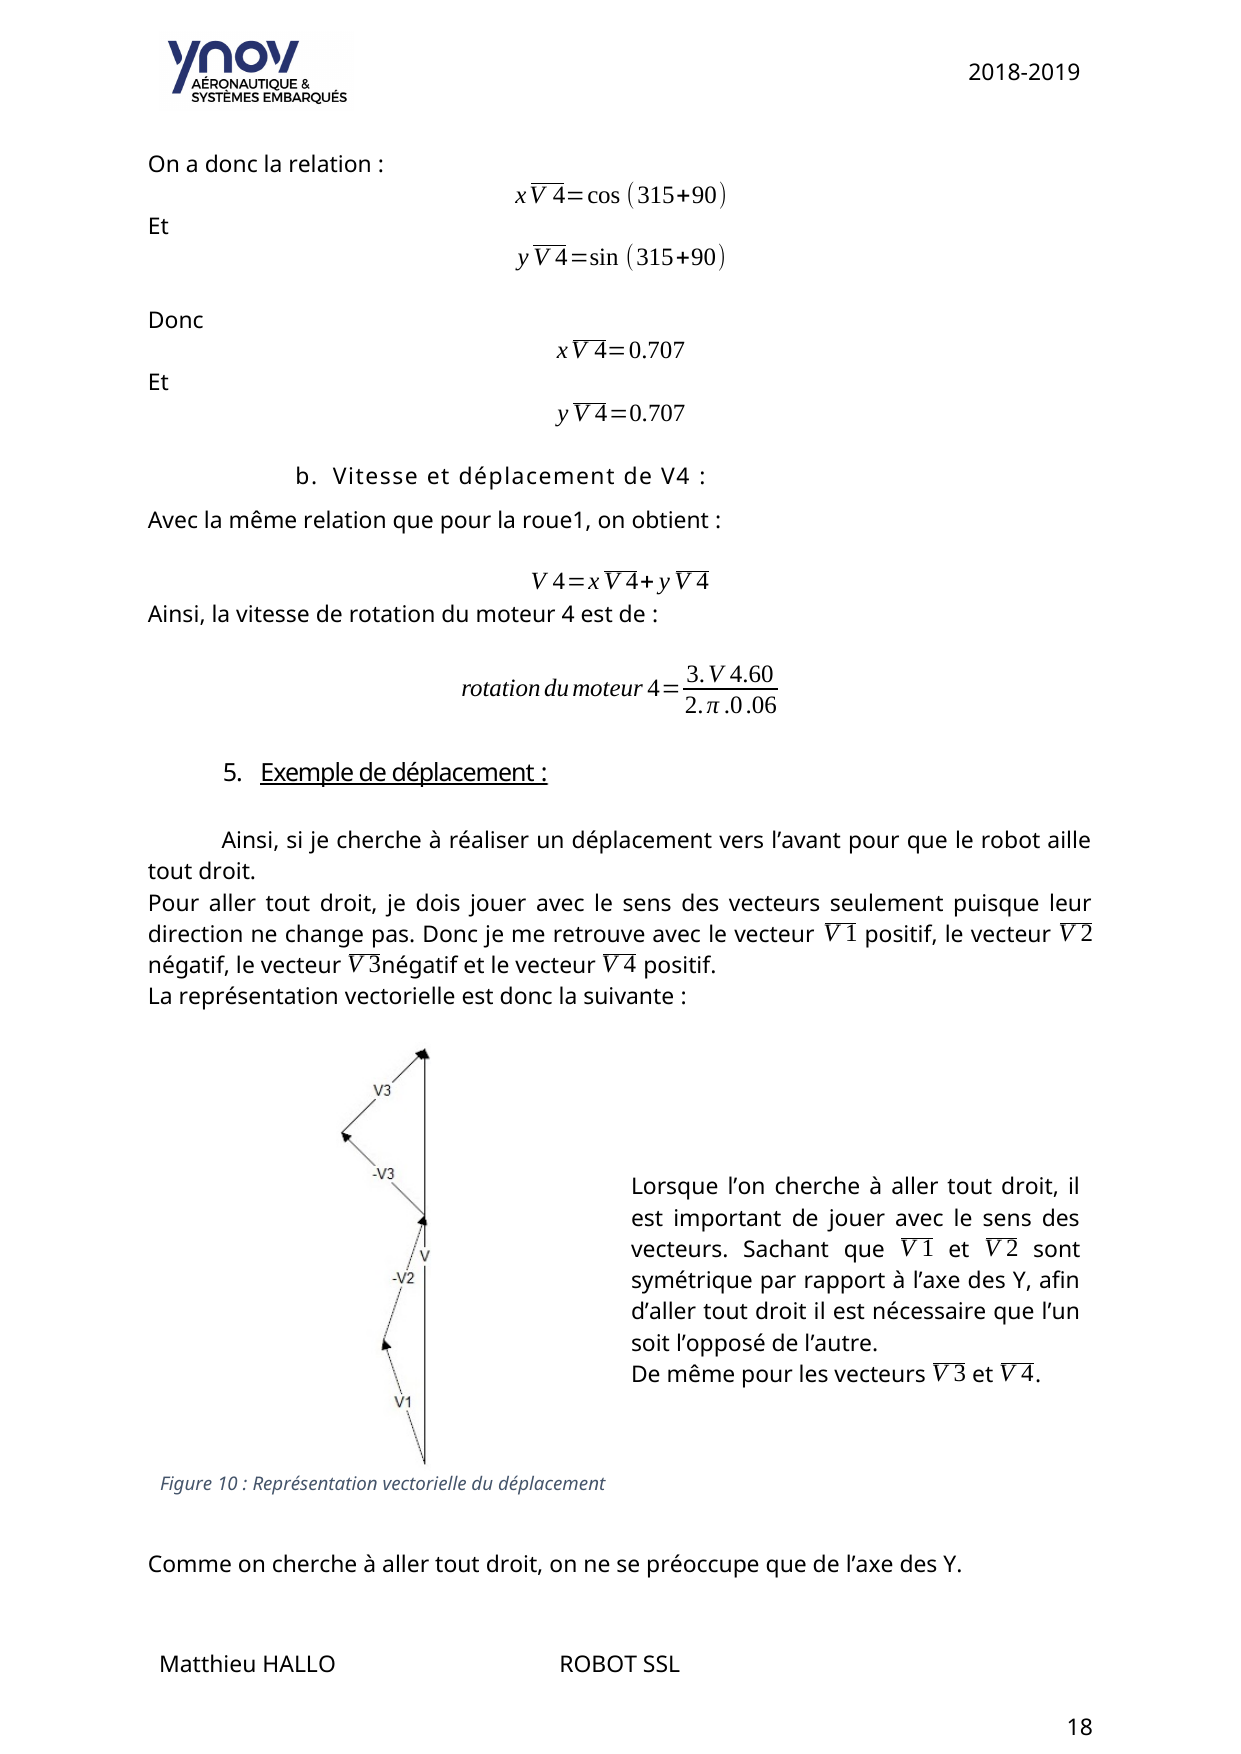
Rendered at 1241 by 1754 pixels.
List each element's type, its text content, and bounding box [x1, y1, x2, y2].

text Comme on cherche à aller tout droit, on ne se préoccupe que de l’axe des Y. [148, 1548, 1093, 1579]
text On a donc la relation : [148, 148, 1093, 179]
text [148, 504, 1093, 535]
text Ainsi, si je cherche à réaliser un déplacement vers l’avant pour que le robot aille tout droit. [148, 824, 1093, 886]
text Ainsi, la vitesse de rotation du moteur 4 est de : [148, 598, 1093, 629]
text Donc [148, 304, 1093, 335]
text Et [148, 366, 1093, 398]
text Et [148, 210, 1093, 241]
text La représentation vectorielle est donc la suivante : [148, 980, 1093, 1011]
subtitle Exemple de déplacement : [223, 754, 1093, 788]
picture [336, 1042, 432, 1471]
text Pour aller tout droit, je dois jouer avec le sens des vecteurs seulement puisque leur direction ne change pas. Donc je me retrouve avec le vecteur positif, le vecteur négatif, le vecteur négatif et le vecteur positif. [148, 886, 1093, 980]
picture [158, 31, 355, 111]
table_header Figure 10 : Représentation vectorielle du déplacement [148, 1043, 619, 1517]
text Vitesse et déplacement de V4 : [295, 460, 1093, 491]
table_header Lorsque l’on cherche à aller tout droit, il est important de jouer avec le sens des vecteurs. Sachant que et sont symétrique par rapport à l’axe des Y, afin d’aller tout droit il est nécessaire que l’un soit l’opposé de l’autre. De même pour les vecteurs et . [620, 1043, 1092, 1517]
